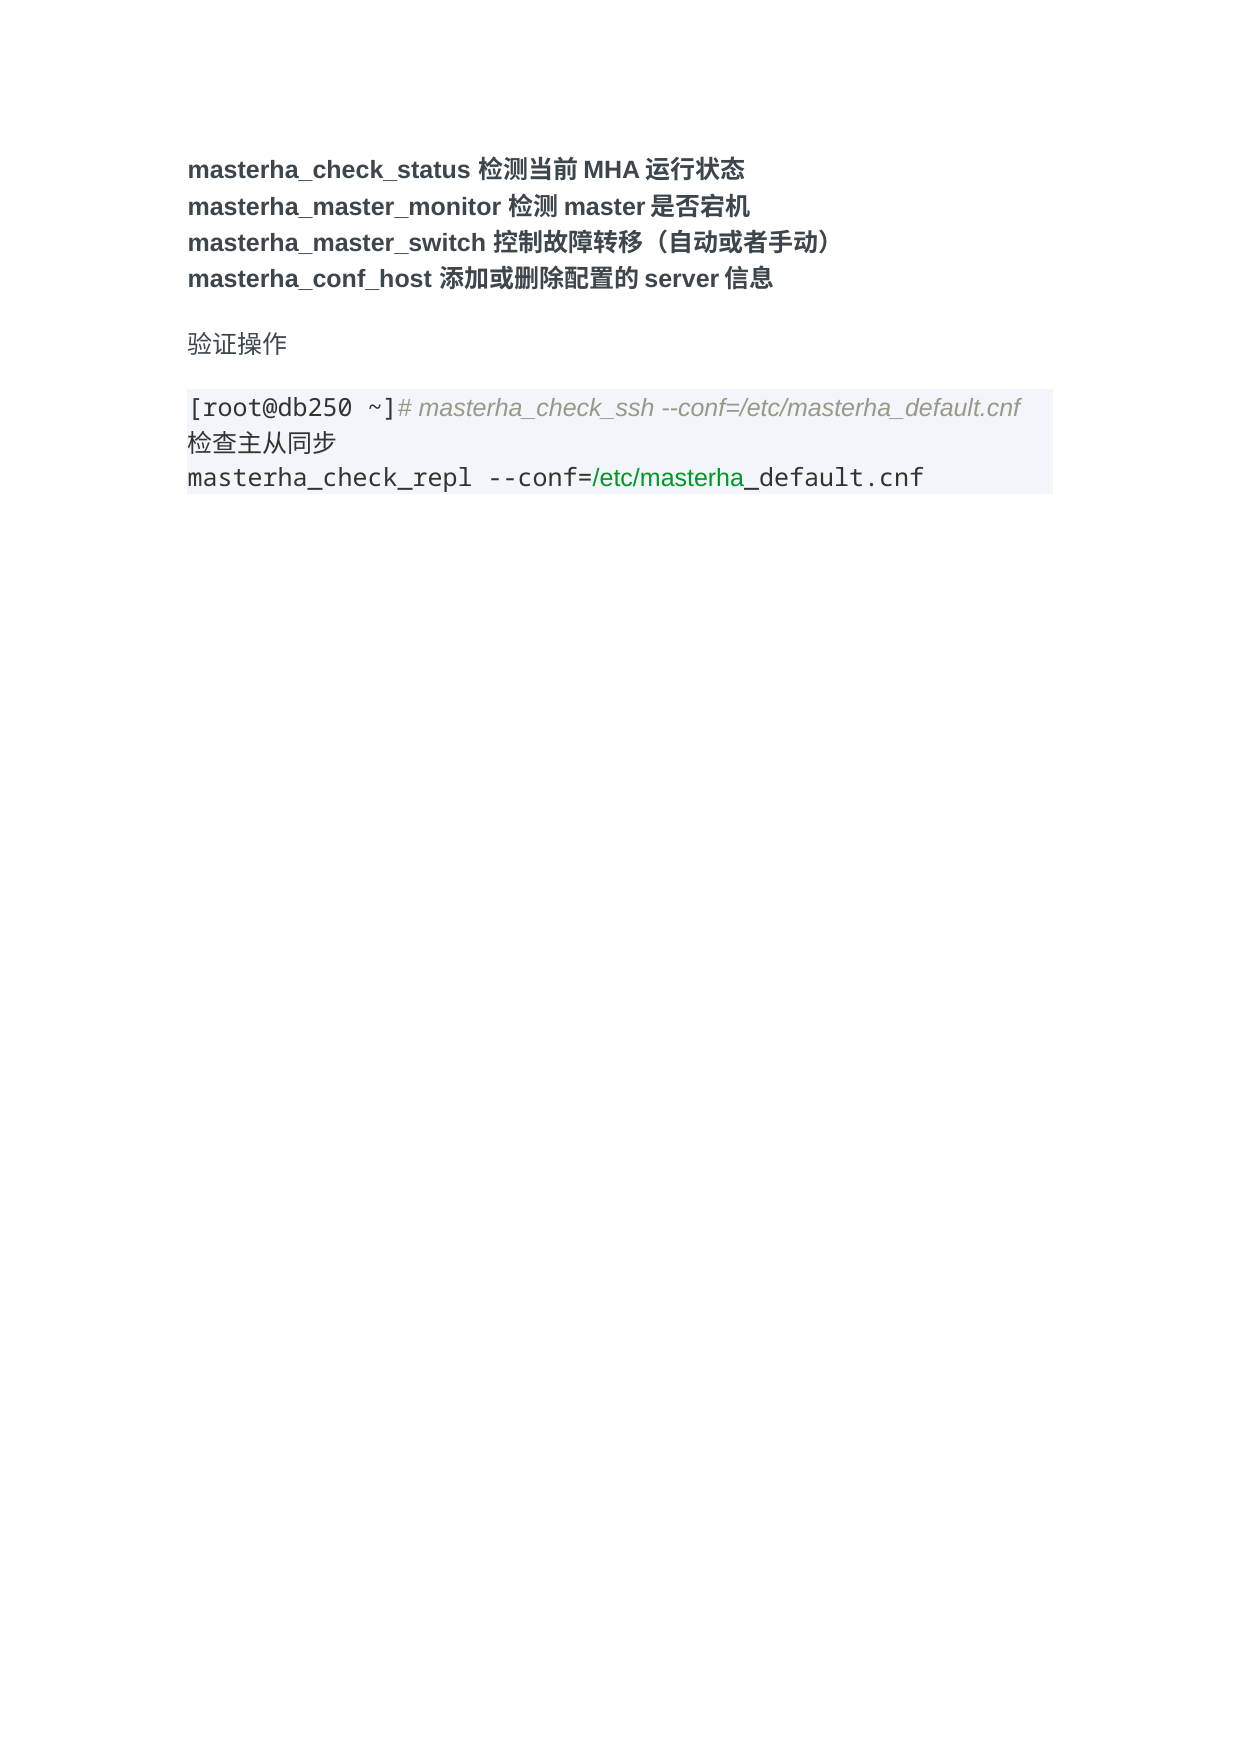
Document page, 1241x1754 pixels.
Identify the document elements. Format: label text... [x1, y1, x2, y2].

text 检查主从同步 [187, 424, 1053, 460]
text 验证操作 [187, 324, 1053, 360]
text [root@db250 ~]# masterha_check_ssh --conf=/etc/masterha_default.cnf [187, 389, 1053, 424]
text masterha_check_repl --conf=/etc/masterha_default.cnf [187, 460, 1053, 494]
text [187, 150, 1053, 295]
